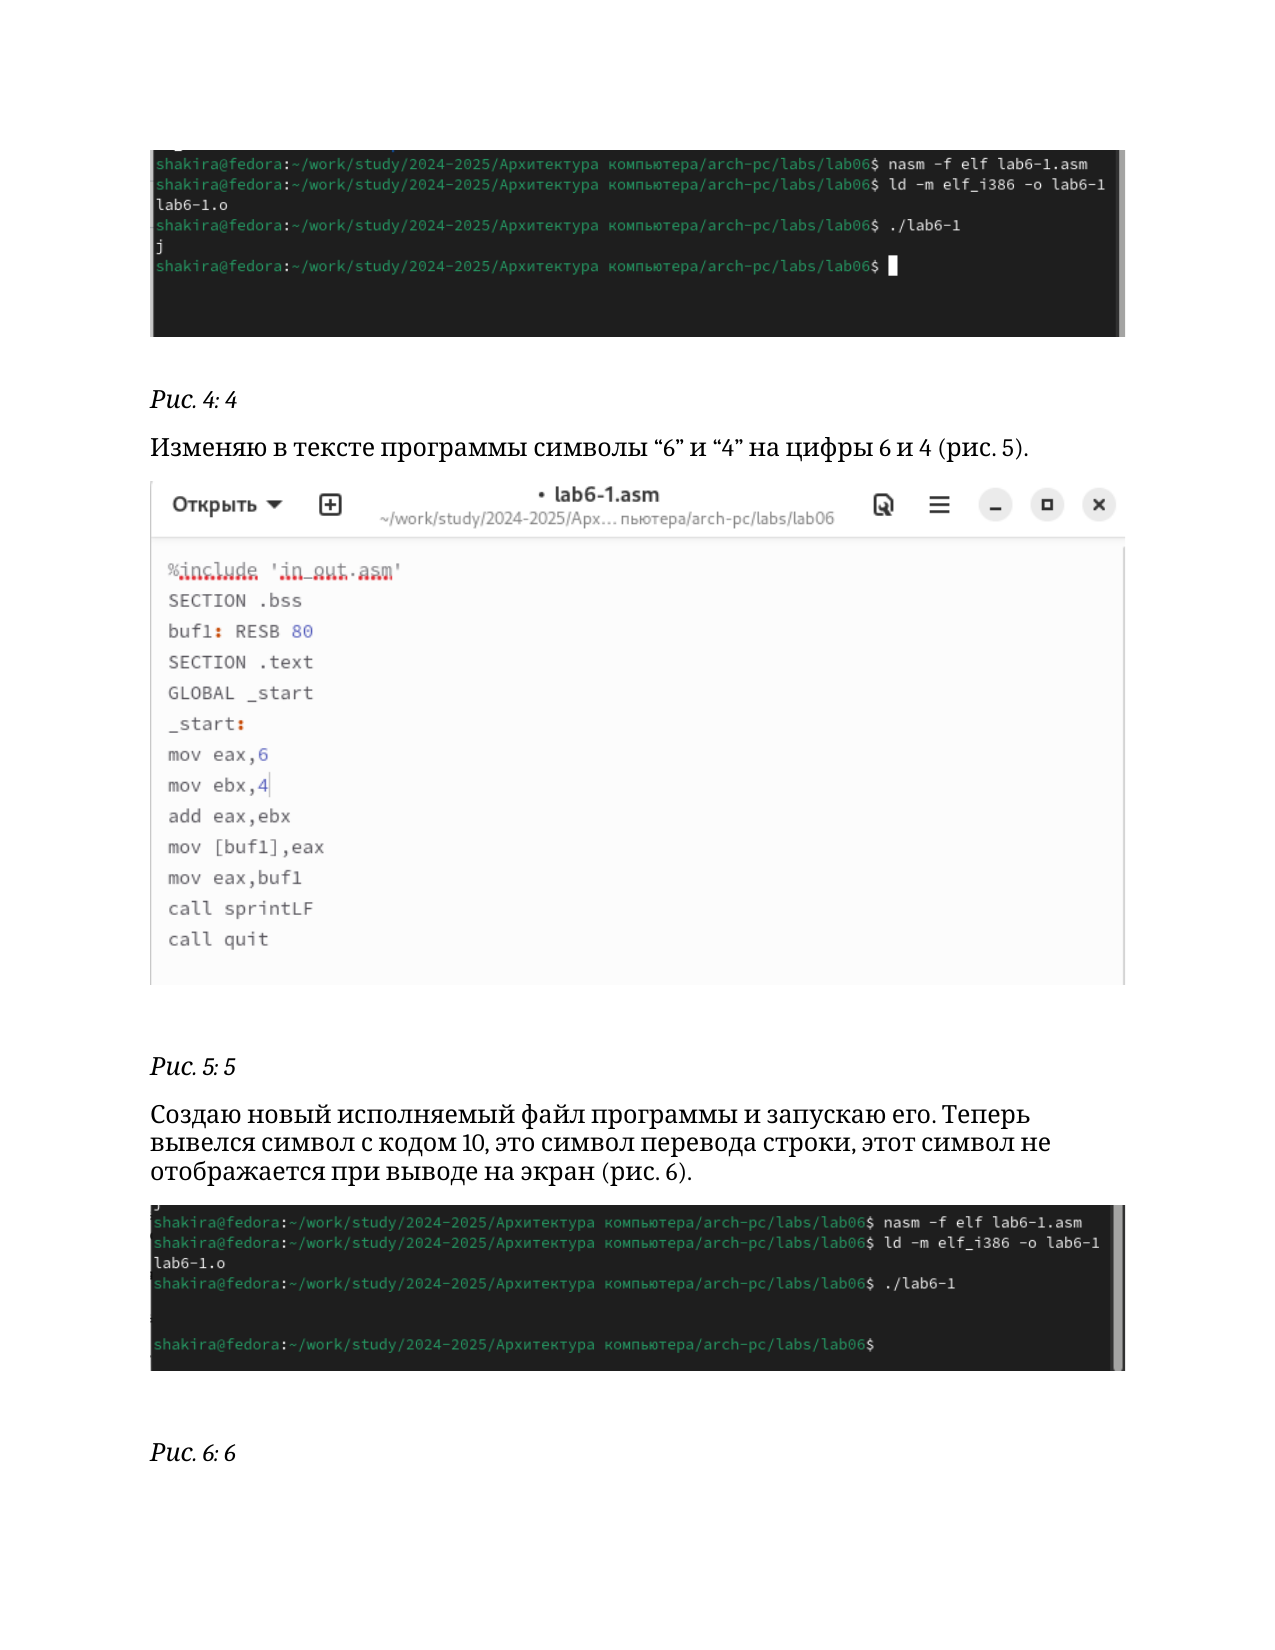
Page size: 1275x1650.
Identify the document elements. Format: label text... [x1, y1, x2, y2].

text Создаю новый исполняемый файл программы и запускаю его. Теперь вывелся символ с кодом 10, это символ перевода строки, этот символ не отображается при выводе на экран (рис. 6). [150, 1101, 1125, 1187]
picture [150, 1205, 1125, 1371]
text Рис. 5: 5 [150, 1053, 1125, 1082]
text Рис. 4: 4 [150, 386, 1125, 415]
picture [150, 150, 1125, 337]
text Изменяю в тексте программы символы “6” и “4” на цифры 6 и 4 (рис. 5). [150, 433, 1125, 462]
picture [150, 481, 1125, 985]
text Рис. 6: 6 [150, 1439, 1125, 1468]
